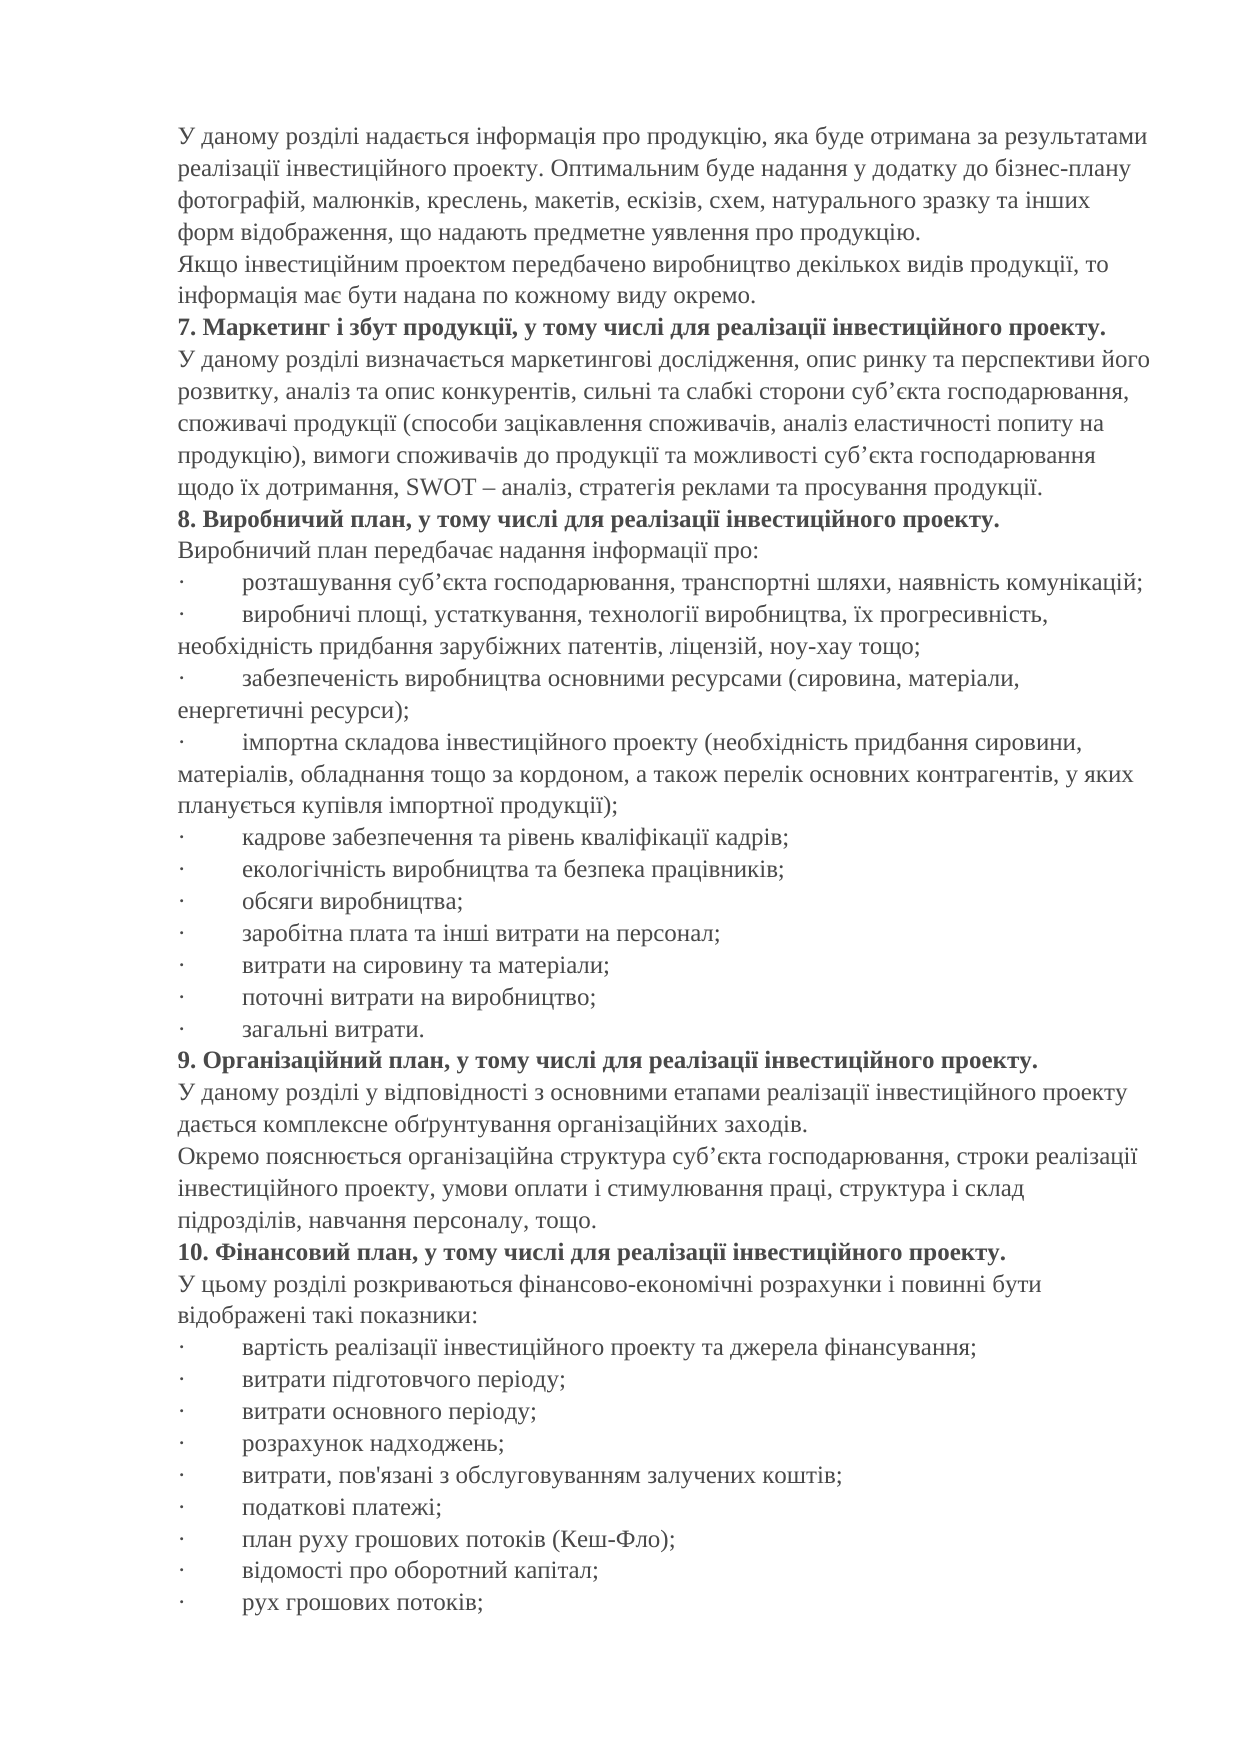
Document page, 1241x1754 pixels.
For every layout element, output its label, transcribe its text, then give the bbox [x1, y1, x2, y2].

text Виробничий план передбачає надання інформації про: [177, 532, 1152, 564]
text · податкові платежі; [177, 1489, 1152, 1521]
text 9. Організаційний план, у тому числі для реалізації інвестиційного проекту. [177, 1042, 1152, 1074]
text У даному розділі визначається маркетингові дослідження, опис ринку та перспективи його розвитку, аналіз та опис конкурентів, сильні та слабкі сторони суб’єкта господарювання, споживачі продукції (способи зацікавлення споживачів, аналіз еластичності попиту на продукцію), вимоги споживачів до продукції та можливості суб’єкта господарювання щодо їх дотримання, SWOT – аналіз, стратегія реклами та просування продукції. [177, 341, 1152, 501]
text · витрати, пов'язані з обслуговуванням залучених коштів; [177, 1457, 1152, 1489]
text · рух грошових потоків; [177, 1584, 1152, 1616]
text · заробітна плата та інші витрати на персонал; [177, 915, 1152, 947]
text · витрати основного періоду; [177, 1393, 1152, 1425]
text У даному розділі надається інформація про продукцію, яка буде отримана за результатами реалізації інвестиційного проекту. Оптимальним буде надання у додатку до бізнес-плану фотографій, малюнків, креслень, макетів, ескізів, схем, натурального зразку та інших форм відображення, що надають предметне уявлення про продукцію. [177, 118, 1152, 246]
text 7. Маркетинг і збут продукції, у тому числі для реалізації інвестиційного проекту. [177, 309, 1152, 341]
text · розрахунок надходжень; [177, 1425, 1152, 1457]
text 10. Фінансовий план, у тому числі для реалізації інвестиційного проекту. [177, 1234, 1152, 1266]
text · витрати підготовчого періоду; [177, 1361, 1152, 1393]
text 8. Виробничий план, у тому числі для реалізації інвестиційного проекту. [177, 501, 1152, 532]
text · витрати на сировину та матеріали; [177, 947, 1152, 979]
text · виробничі площі, устаткування, технології виробництва, їх прогресивність, необхідність придбання зарубіжних патентів, ліцензій, ноу-хау тощо; [177, 596, 1152, 660]
text · загальні витрати. [177, 1011, 1152, 1042]
text · план руху грошових потоків (Кеш-Фло); [177, 1521, 1152, 1552]
text · забезпеченість виробництва основними ресурсами (сировина, матеріали, енергетичні ресурси); [177, 660, 1152, 724]
text · екологічність виробництва та безпека працівників; [177, 851, 1152, 883]
text · розташування суб’єкта господарювання, транспортні шляхи, наявність комунікацій; [177, 564, 1152, 596]
text У даному розділі у відповідності з основними етапами реалізації інвестиційного проекту дається комплексне обґрунтування організаційних заходів. [177, 1074, 1152, 1138]
text · обсяги виробництва; [177, 883, 1152, 915]
text · поточні витрати на виробництво; [177, 979, 1152, 1011]
text · відомості про оборотний капітал; [177, 1552, 1152, 1584]
text Окремо пояснюється організаційна структура суб’єкта господарювання, строки реалізації інвестиційного проекту, умови оплати і стимулювання праці, структура і склад підрозділів, навчання персоналу, тощо. [177, 1138, 1152, 1234]
text · вартість реалізації інвестиційного проекту та джерела фінансування; [177, 1329, 1152, 1361]
text Якщо інвестиційним проектом передбачено виробництво декількох видів продукції, то інформація має бути надана по кожному виду окремо. [177, 246, 1152, 309]
text · кадрове забезпечення та рівень кваліфікації кадрів; [177, 819, 1152, 851]
text У цьому розділі розкриваються фінансово-економічні розрахунки і повинні бути відображені такі показники: [177, 1266, 1152, 1329]
text · імпортна складова інвестиційного проекту (необхідність придбання сировини, матеріалів, обладнання тощо за кордоном, а також перелік основних контрагентів, у яких планується купівля імпортної продукції); [177, 724, 1152, 819]
